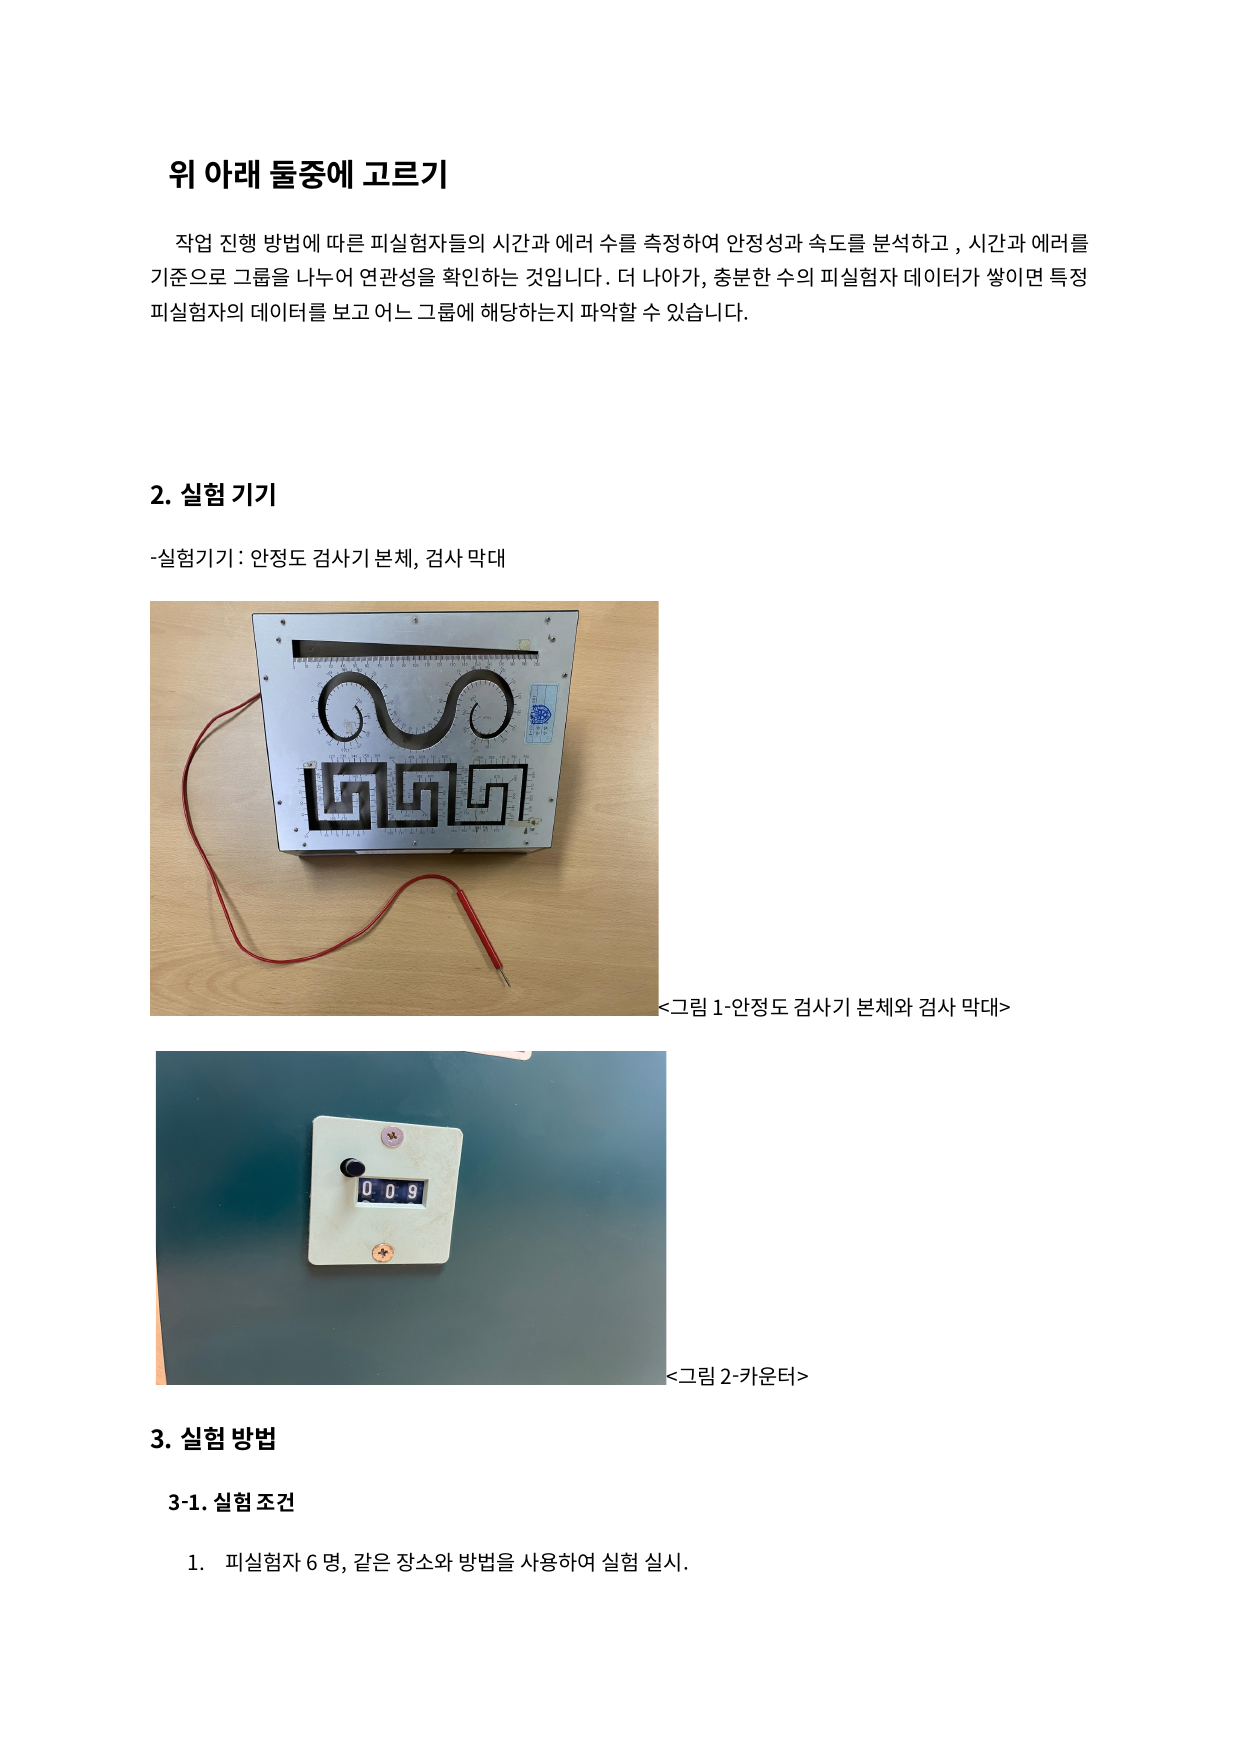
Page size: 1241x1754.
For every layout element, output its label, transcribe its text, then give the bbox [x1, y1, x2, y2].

text 2. 실험 기기 [150, 475, 1090, 512]
text 3. 실험 방법 [150, 1420, 1090, 1456]
picture [155, 1051, 667, 1385]
text 3-1. 실험 조건 [150, 1486, 1090, 1517]
text -실험기기 : 안정도 검사기 본체, 검사 막대 [150, 542, 1090, 572]
picture [150, 601, 659, 1016]
text 작업 진행 방법에 따른 피실험자들의 시간과 에러 수를 측정하여 안정성과 속도를 분석하고, 시간과 에러를 기준으로 그룹을 나누어 연관성을 확인하는 것입니다. 더 나아가, 충분한 수의 피실험자 데이터가 쌓이면 특정 피실험자의 데이터를 보고 어느 그룹에 해당하는지 파악할 수 있습니다. [150, 227, 1090, 327]
text 위 아래 둘중에 고르기 [150, 150, 1090, 195]
list 피실험자 6명, 같은 장소와 방법을 사용하여 실험 실시. [187, 1546, 1090, 1576]
